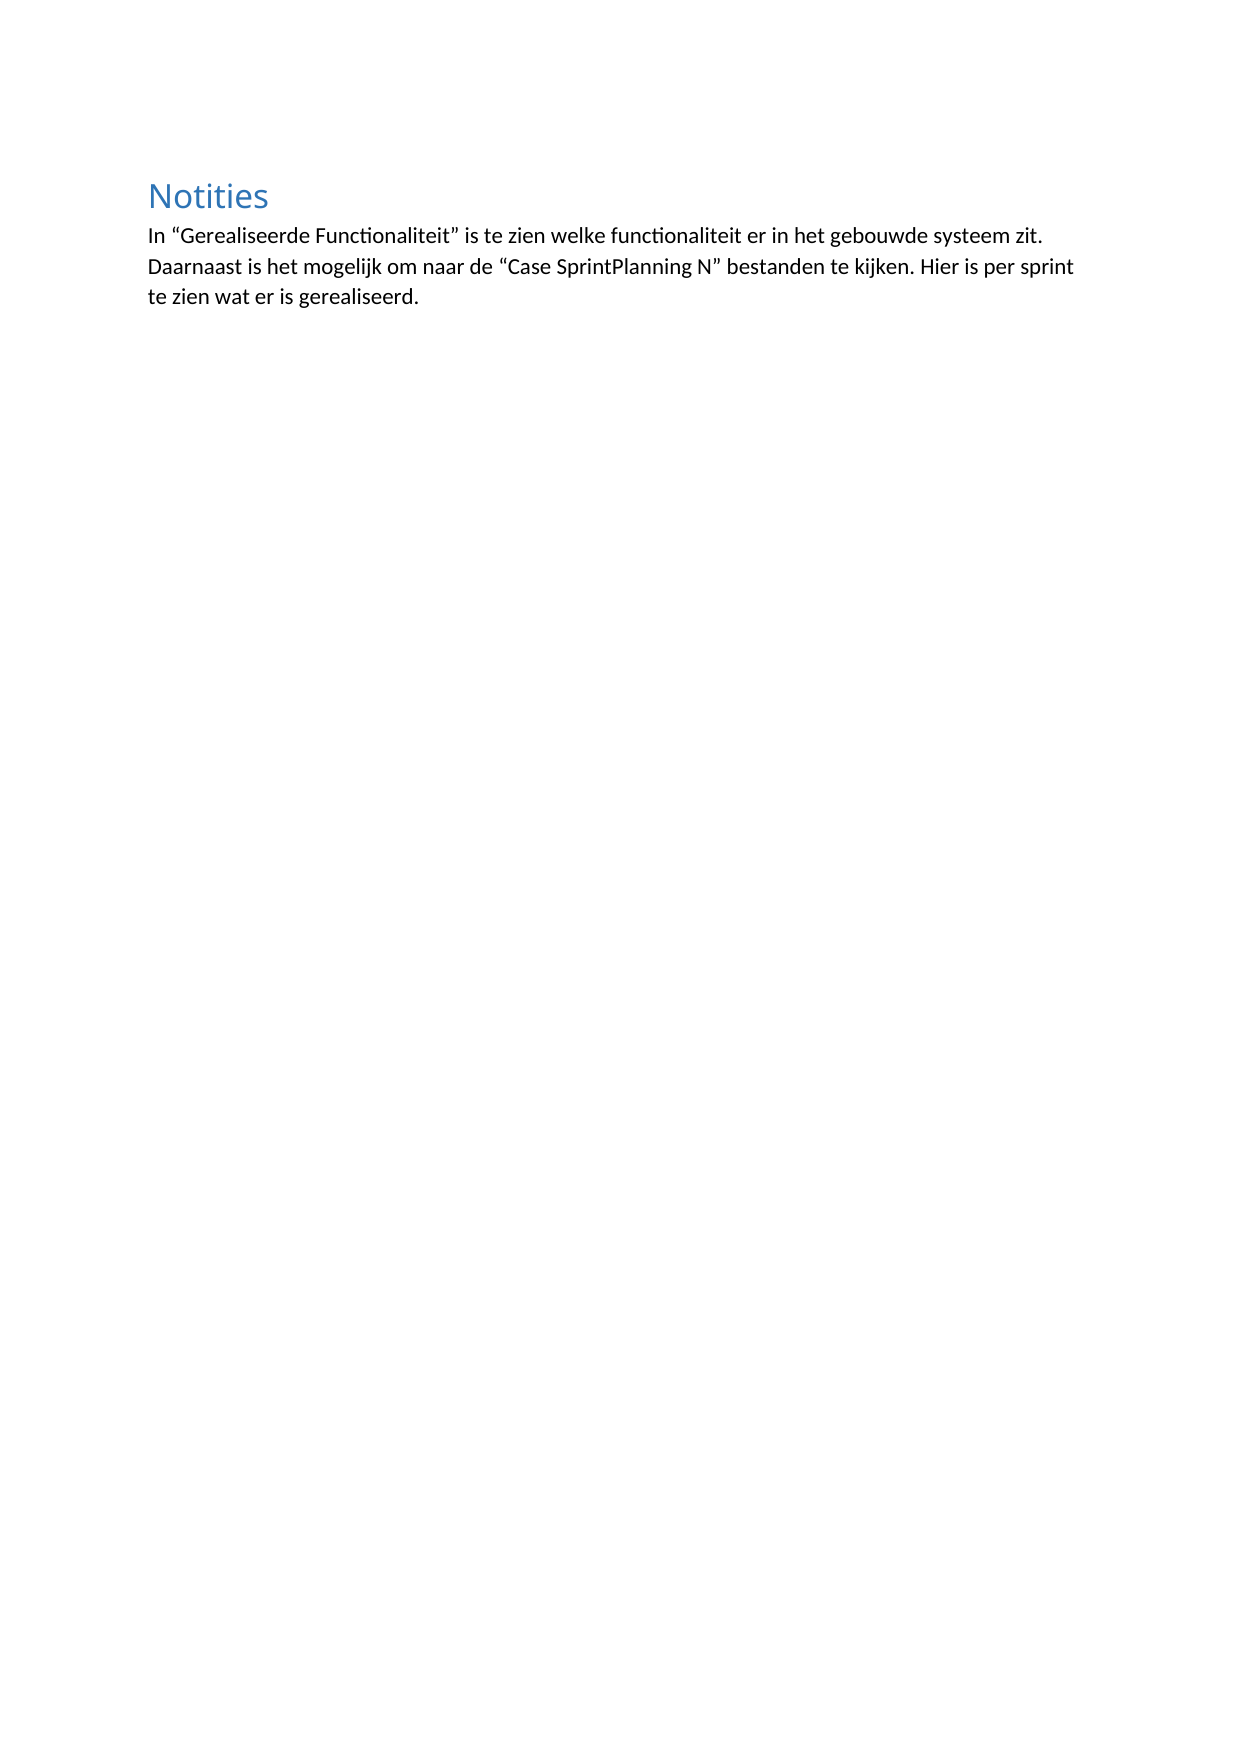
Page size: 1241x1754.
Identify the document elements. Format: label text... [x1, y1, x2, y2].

subtitle Notities [148, 173, 1093, 218]
text In “Gerealiseerde Functionaliteit” is te zien welke functionaliteit er in het gebouwde systeem zit. Daarnaast is het mogelijk om naar de “Case SprintPlanning N” bestanden te kijken. Hier is per sprint te zien wat er is gerealiseerd. [148, 222, 1093, 310]
